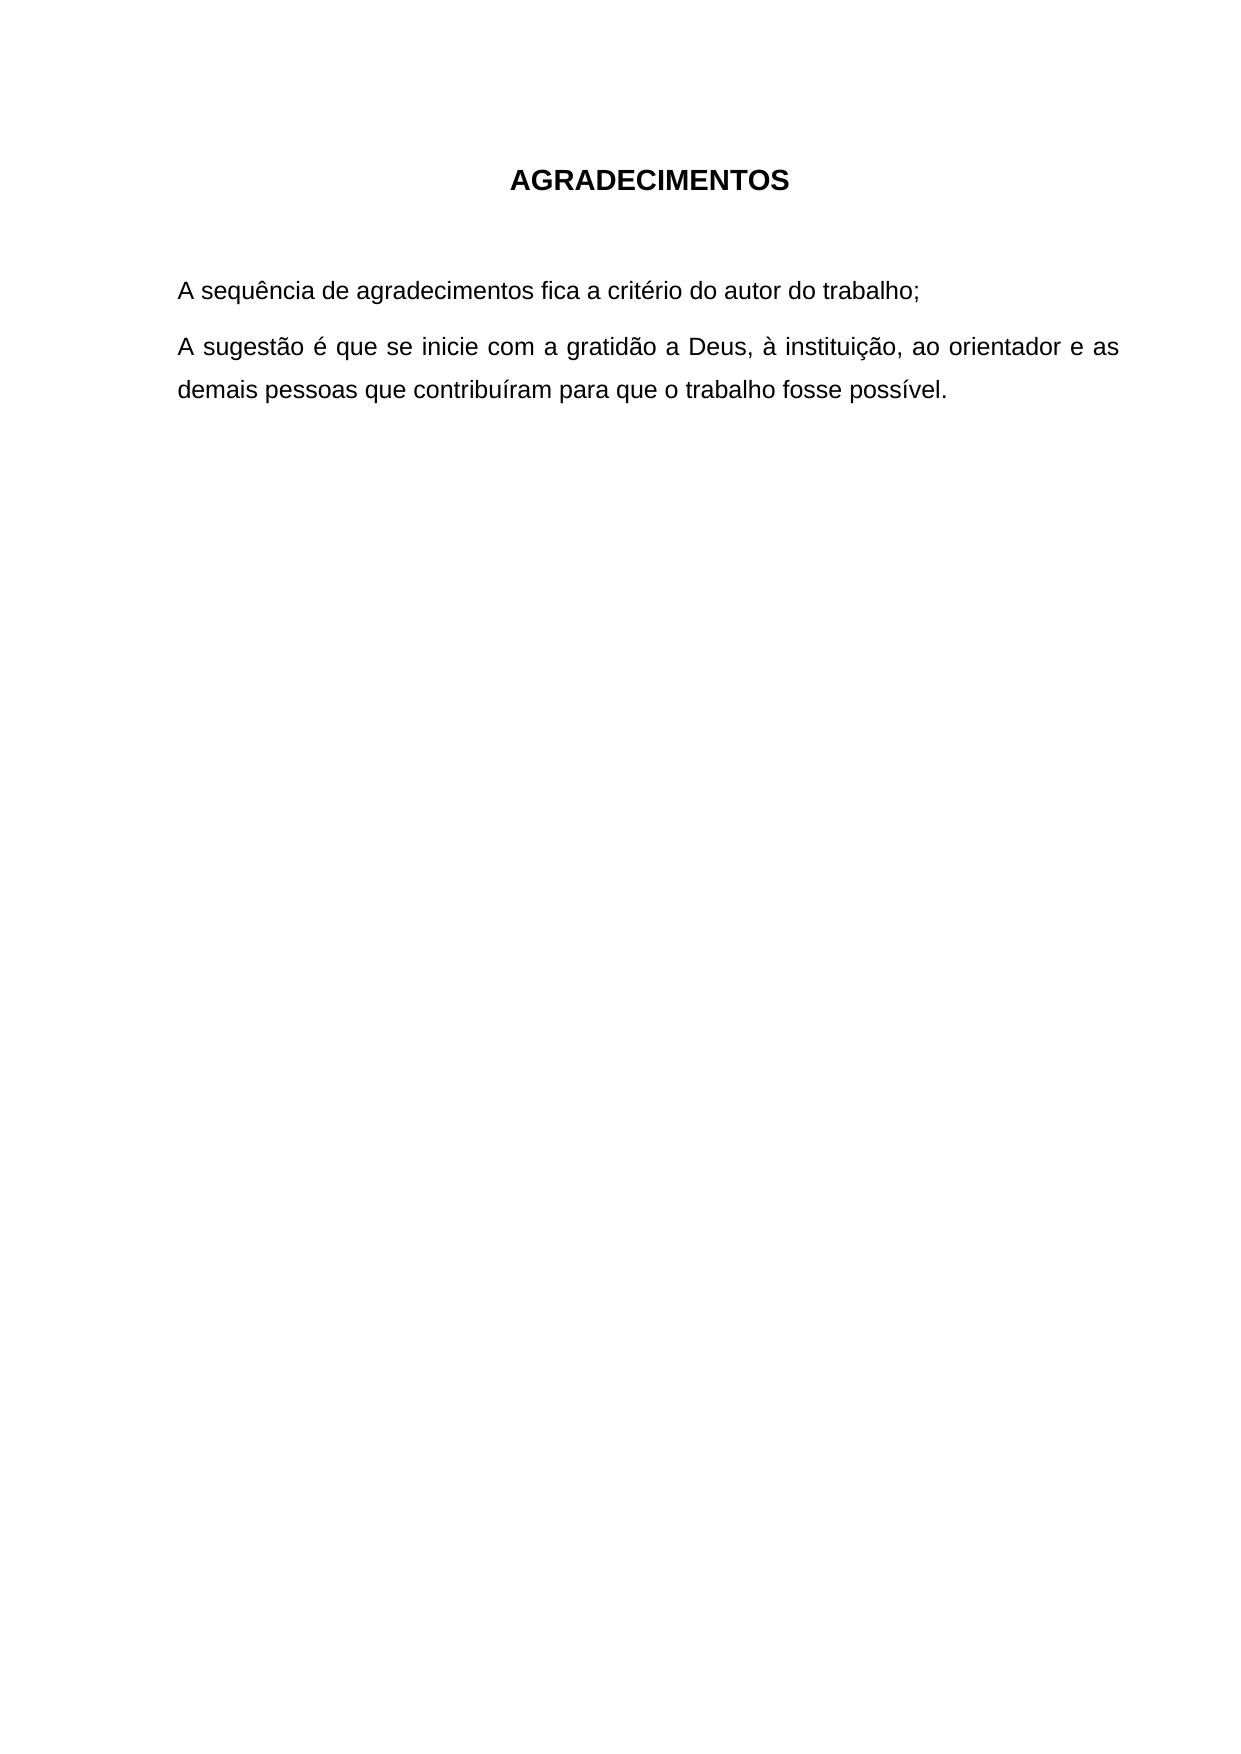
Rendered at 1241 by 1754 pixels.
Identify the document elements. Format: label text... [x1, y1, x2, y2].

text A sugestão é que se inicie com a gratidão a Deus, à instituição, ao orientador e as demais pessoas que contribuíram para que o trabalho fosse possível. [177, 332, 1122, 403]
text A sequência de agradecimentos fica a critério do autor do trabalho; [177, 276, 1122, 305]
text AGRADECIMENTOS [177, 163, 1122, 196]
